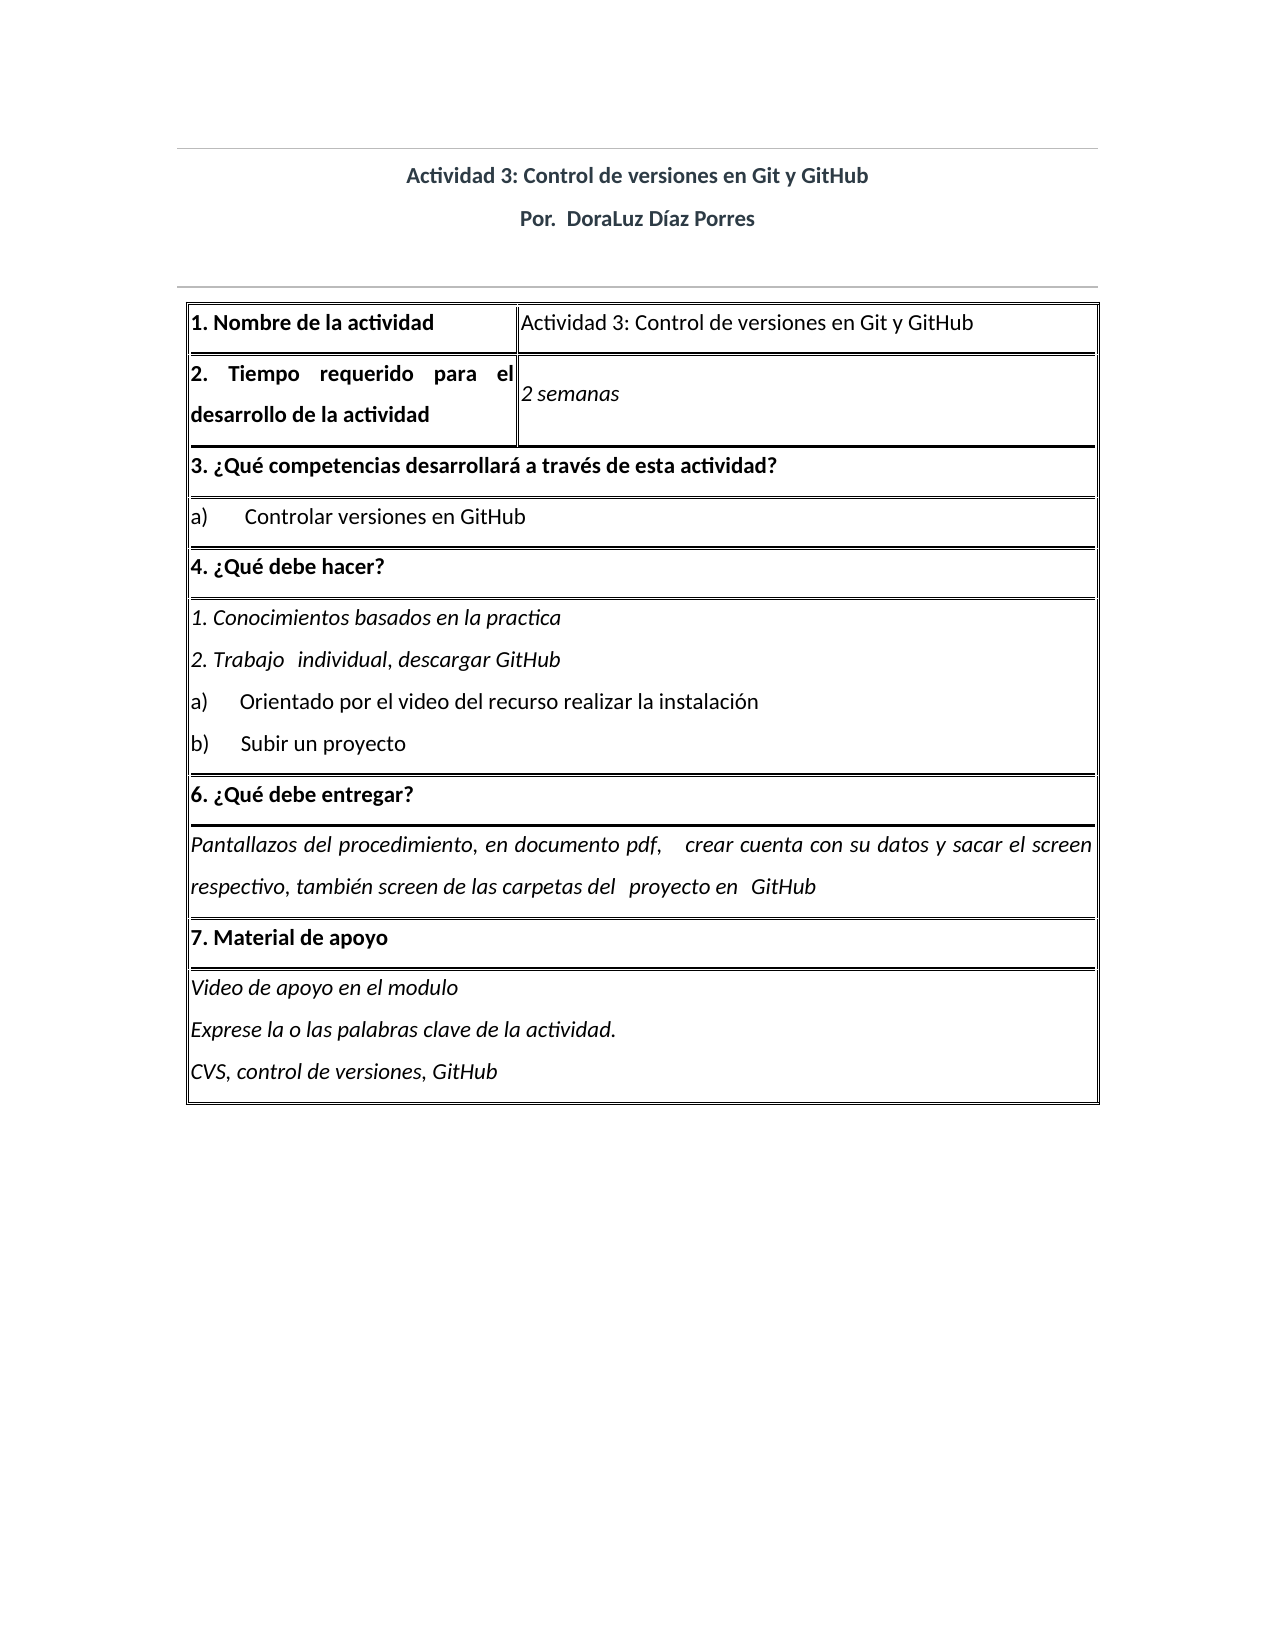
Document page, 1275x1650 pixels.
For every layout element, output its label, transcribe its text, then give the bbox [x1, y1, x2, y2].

table_cell 6. ¿Qué debe entregar? [189, 773, 1097, 824]
table_cell Video de apoyo en el modulo Exprese la o las palabras clave de la actividad. CVS, control de versiones, GitHub [189, 967, 1097, 1102]
table_header Actividad 3: Control de versiones en Git y GitHub [518, 305, 1097, 352]
table_cell 1. Conocimientos basados en la practica 2. Trabajo individual, descargar GitHub a) Orientado por el video del recurso realizar la instalación b) Subir un proyecto [187, 597, 1098, 773]
table_cell Pantallazos del procedimiento, en documento pdf, crear cuenta con su datos y sacar el screen respectivo, también screen de las carpetas del proyecto en GitHub [189, 824, 1097, 917]
table_cell 7. Material de apoyo [187, 917, 1098, 967]
table_cell a) Controlar versiones en GitHub [187, 496, 1098, 546]
table_cell 4. ¿Qué debe hacer? [189, 546, 1097, 597]
table_header 1. Nombre de la actividad [189, 305, 517, 352]
text Actividad 3: Control de versiones en Git y GitHub [177, 149, 1098, 189]
table_cell 3. ¿Qué competencias desarrollará a través de esta actividad? [189, 445, 1097, 496]
table_cell 2 semanas [519, 352, 1097, 445]
table_cell 2. Tiempo requerido para el desarrollo de la actividad [189, 352, 516, 445]
text Por. DoraLuz Díaz Porres [177, 189, 1098, 232]
